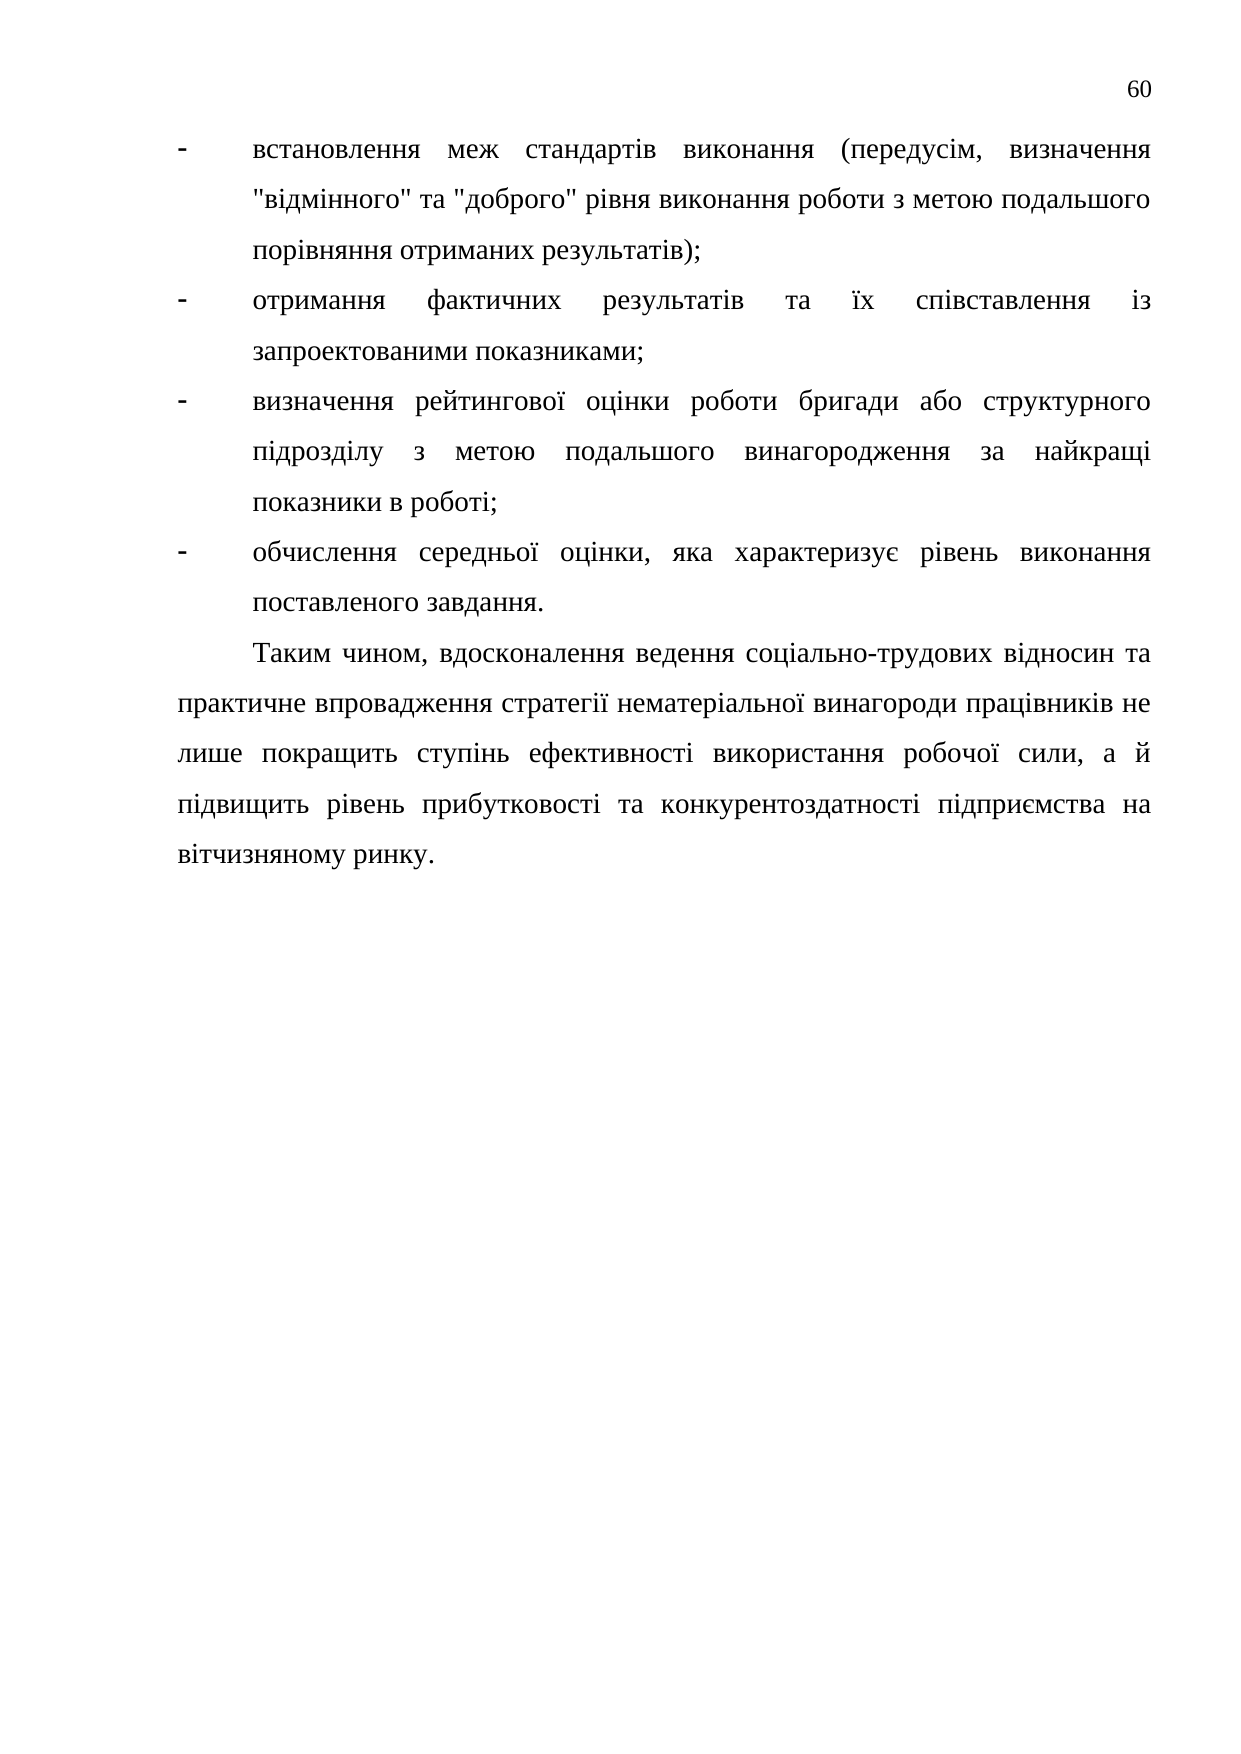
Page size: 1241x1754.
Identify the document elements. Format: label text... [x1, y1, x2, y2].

text визначення рейтингової оцінки роботи бригади або структурного підрозділу з метою подальшого винагородження за найкращі показники в роботі; [177, 383, 1152, 517]
text встановлення меж стандартів виконання (передусім, визначення "відмінного" та "доброго" рівня виконання роботи з метою подальшого порівняння отриманих результатів); [177, 131, 1152, 266]
text отримання фактичних результатів та їх співставлення із запроектованими показниками; [177, 282, 1152, 366]
text обчислення середньої оцінки, яка характеризує рівень виконання поставленого завдання. [177, 534, 1152, 618]
text Таким чином, вдосконалення ведення соціально-трудових відносин та практичне впровадження стратегії нематеріальної винагороди працівників не лише покращить ступінь ефективності використання робочої сили, а й підвищить рівень прибутковості та конкурентоздатності підприємства на вітчизняному ринку. [177, 635, 1152, 869]
